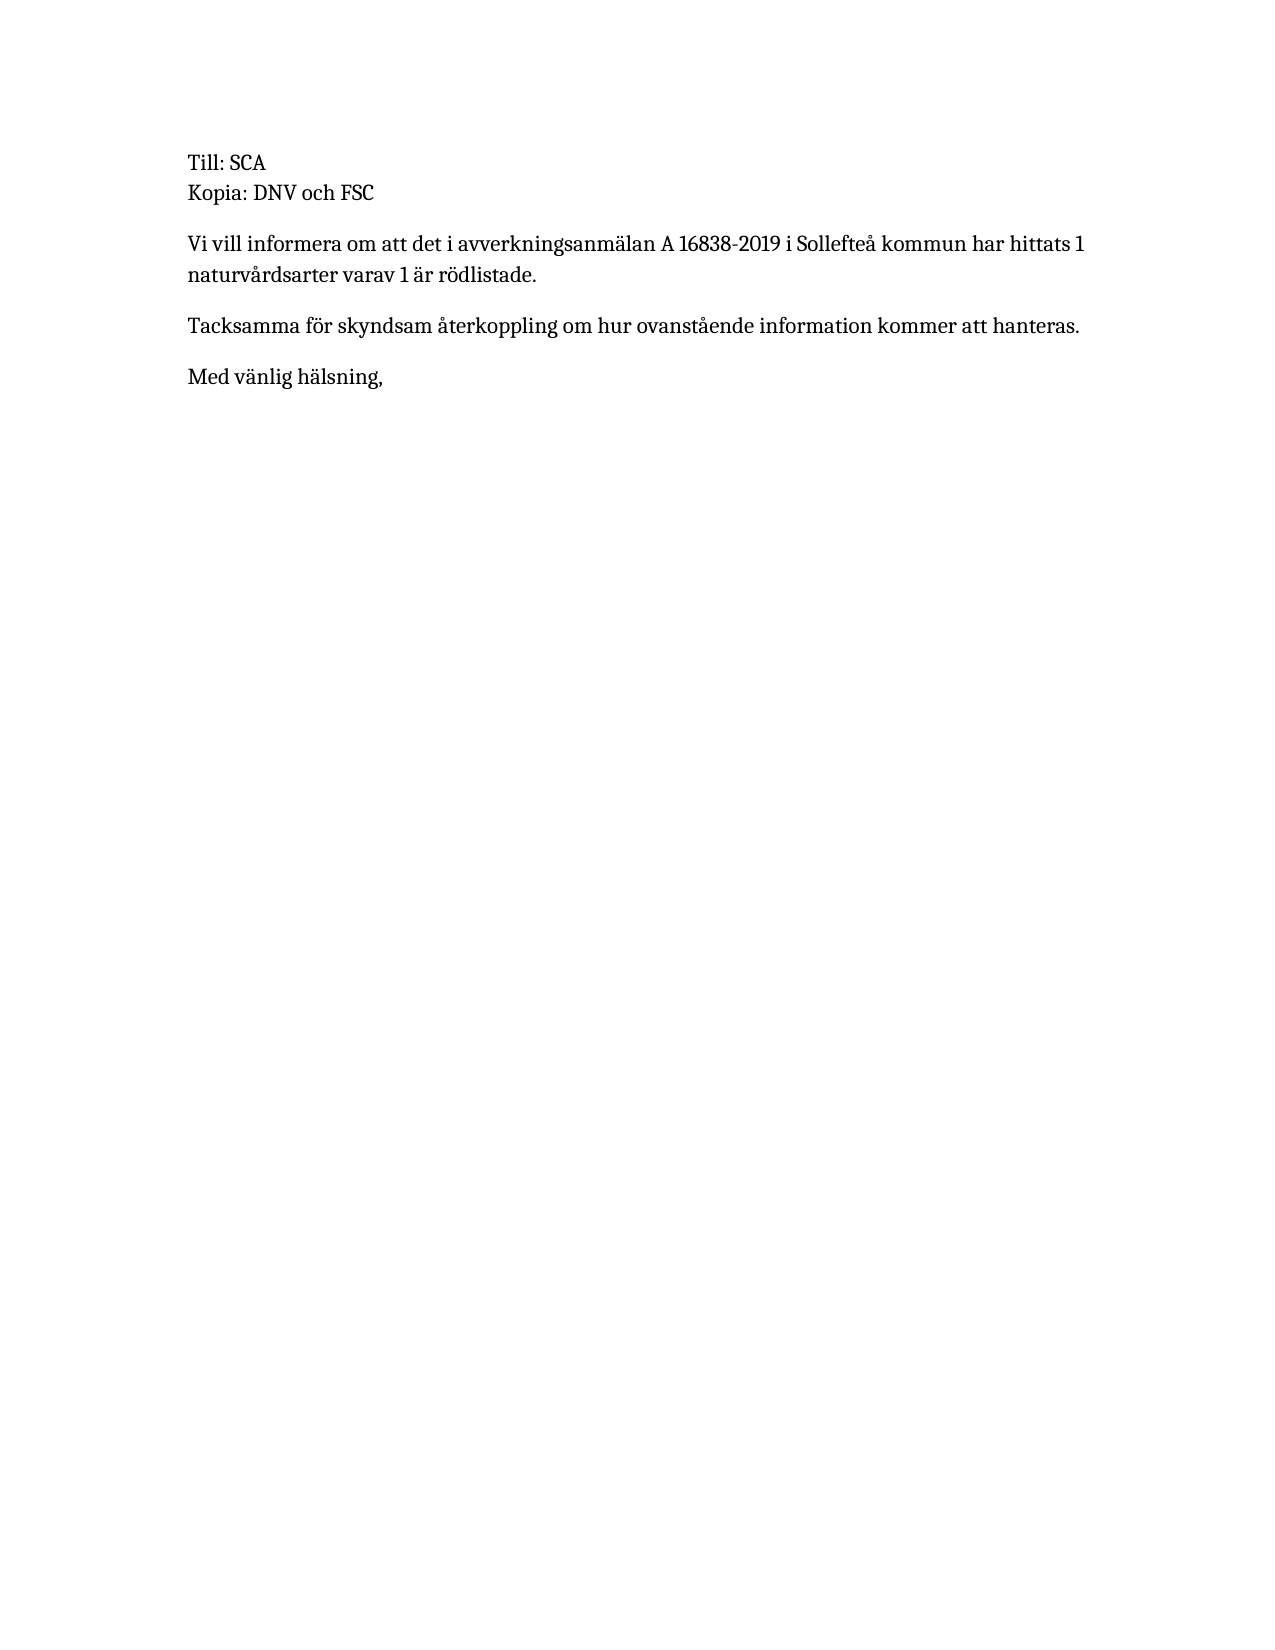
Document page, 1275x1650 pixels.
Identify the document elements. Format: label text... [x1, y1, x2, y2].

text Med vänlig hälsning, [187, 363, 1087, 420]
text Tacksamma för skyndsam återkoppling om hur ovanstående information kommer att hanteras. [187, 312, 1087, 339]
text Till: SCA Kopia: DNV och FSC [187, 150, 1087, 207]
text Vi vill informera om att det i avverkningsanmälan A 16838-2019 i Sollefteå kommun har hittats 1 naturvårdsarter varav 1 är rödlistade. [187, 231, 1087, 288]
